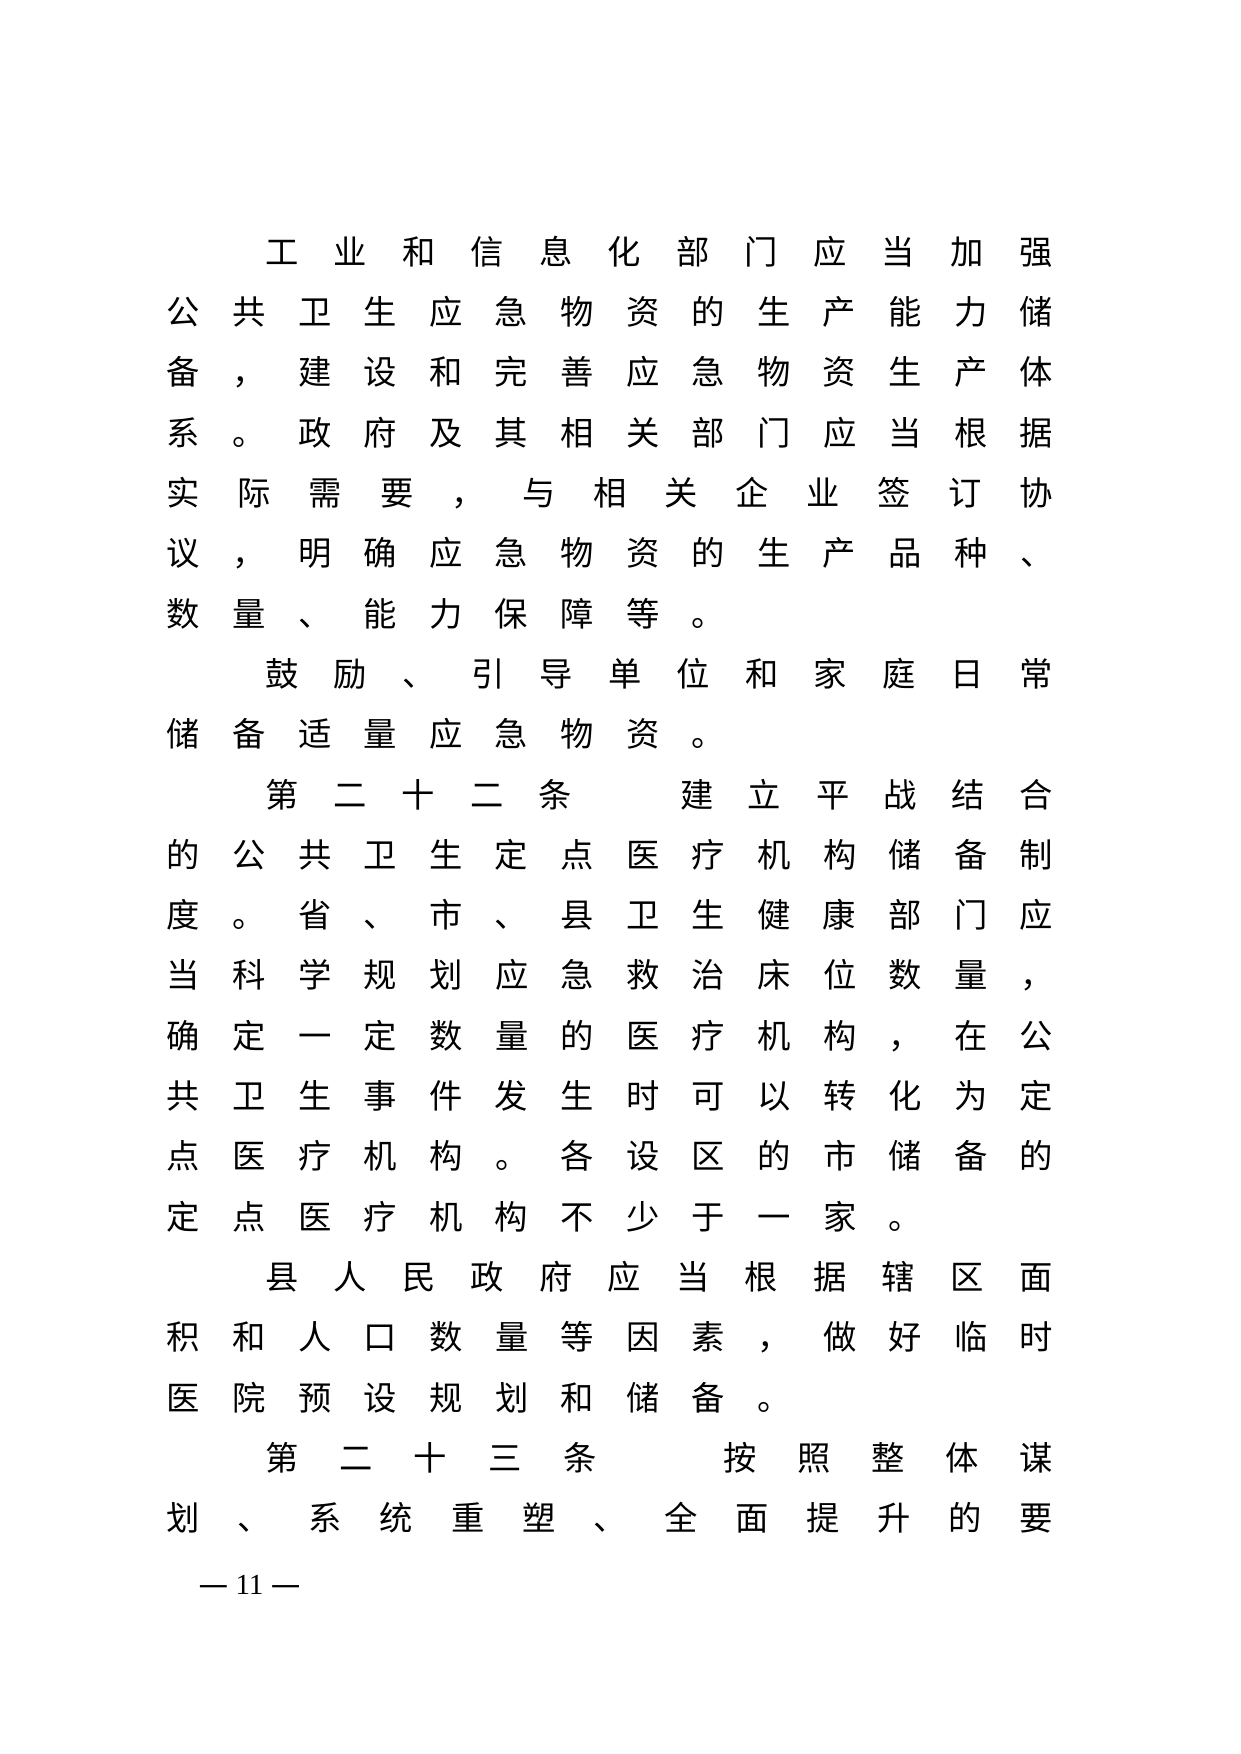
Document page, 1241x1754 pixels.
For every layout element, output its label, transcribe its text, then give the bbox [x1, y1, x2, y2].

text 工业和信息化部门应当加强公共卫生应急物资的生产能力储备，建设和完善应急物资生产体系。政府及其相关部门应当根据实际需要，与相关企业签订协议，明确应急物资的生产品种、数量、能力保障等。 [167, 219, 1085, 642]
text 第二十二条 建立平战结合的公共卫生定点医疗机构储备制度。省、市、县卫生健康部门应当科学规划应急救治床位数量，确定一定数量的医疗机构，在公共卫生事件发生时可以转化为定点医疗机构。各设区的市储备的定点医疗机构不少于一家。 [167, 762, 1085, 1245]
text 鼓励、引导单位和家庭日常储备适量应急物资。 [167, 642, 1085, 762]
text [167, 1426, 1085, 1546]
text 县人民政府应当根据辖区面积和人口数量等因素，做好临时医院预设规划和储备。 [167, 1245, 1085, 1426]
